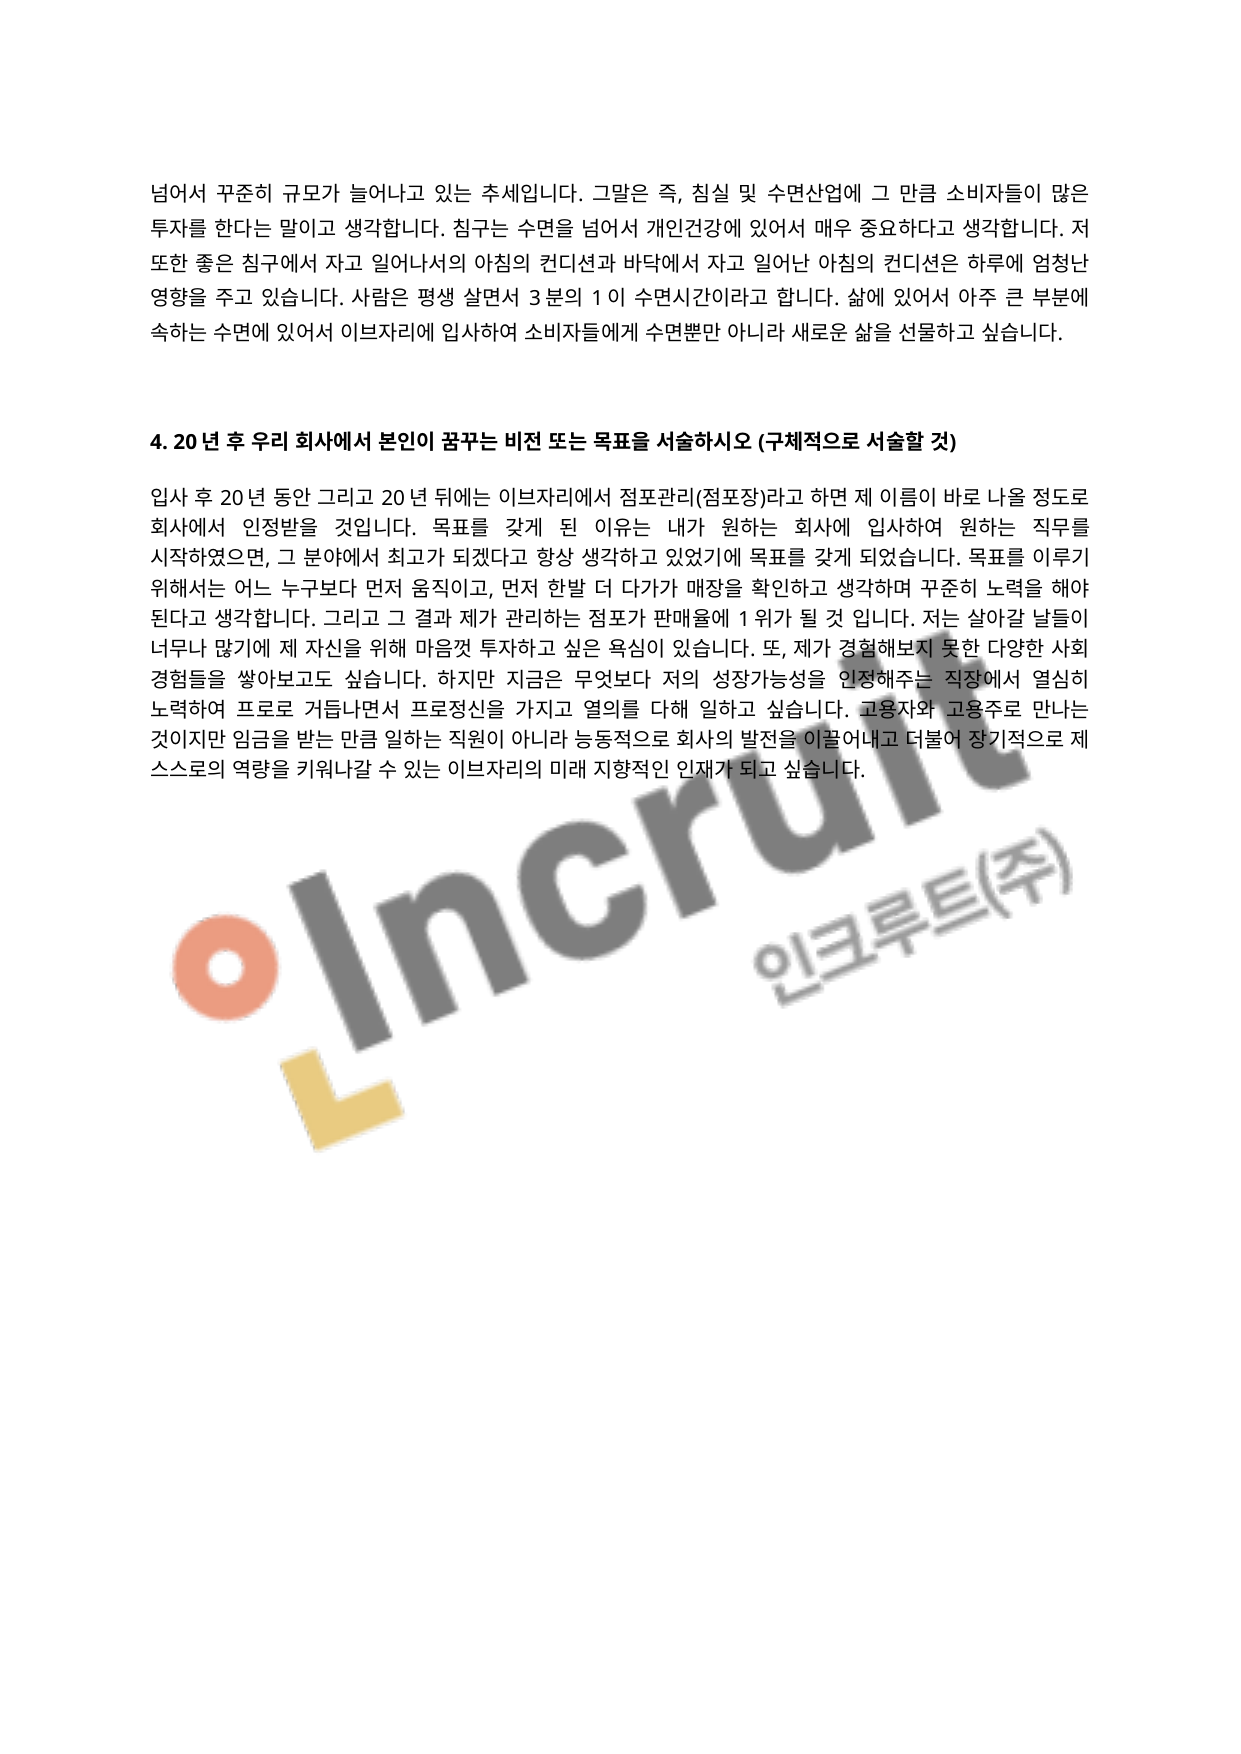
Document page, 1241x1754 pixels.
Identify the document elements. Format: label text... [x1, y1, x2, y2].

picture [150, 595, 1091, 1186]
text 4. 20년 후 우리 회사에서 본인이 꿈꾸는 비전 또는 목표을 서술하시오 (구체적으로 서술할 것) [150, 425, 1090, 456]
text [150, 177, 1090, 347]
text 입사 후 20년 동안 그리고 20년 뒤에는 이브자리에서 점포관리(점포장)라고 하면 제 이름이 바로 나올 정도로 회사에서 인정받을 것입니다. 목표를 갖게 된 이유는 내가 원하는 회사에 입사하여 원하는 직무를 시작하였으면, 그 분야에서 최고가 되겠다고 항상 생각하고 있었기에 목표를 갖게 되었습니다. 목표를 이루기 위해서는 어느 누구보다 먼저 움직이고, 먼저 한발 더 다가가 매장을 확인하고 생각하며 꾸준히 노력을 해야 된다고 생각합니다. 그리고 그 결과 제가 관리하는 점포가 판매율에 1위가 될 것 입니다. 저는 살아갈 날들이 너무나 많기에 제 자신을 위해 마음껏 투자하고 싶은 욕심이 있습니다. 또, 제가 경험해보지 못한 다양한 사회 경험들을 쌓아보고도 싶습니다. 하지만 지금은 무엇보다 저의 성장가능성을 인정해주는 직장에서 열심히 노력하여 프로로 거듭나면서 프로정신을 가지고 열의를 다해 일하고 싶습니다. 고용자와 고용주로 만나는 것이지만 임금을 받는 만큼 일하는 직원이 아니라 능동적으로 회사의 발전을 이끌어내고 더불어 장기적으로 제 스스로의 역량을 키워나갈 수 있는 이브자리의 미래 지향적인 인재가 되고 싶습니다. [150, 481, 1090, 784]
